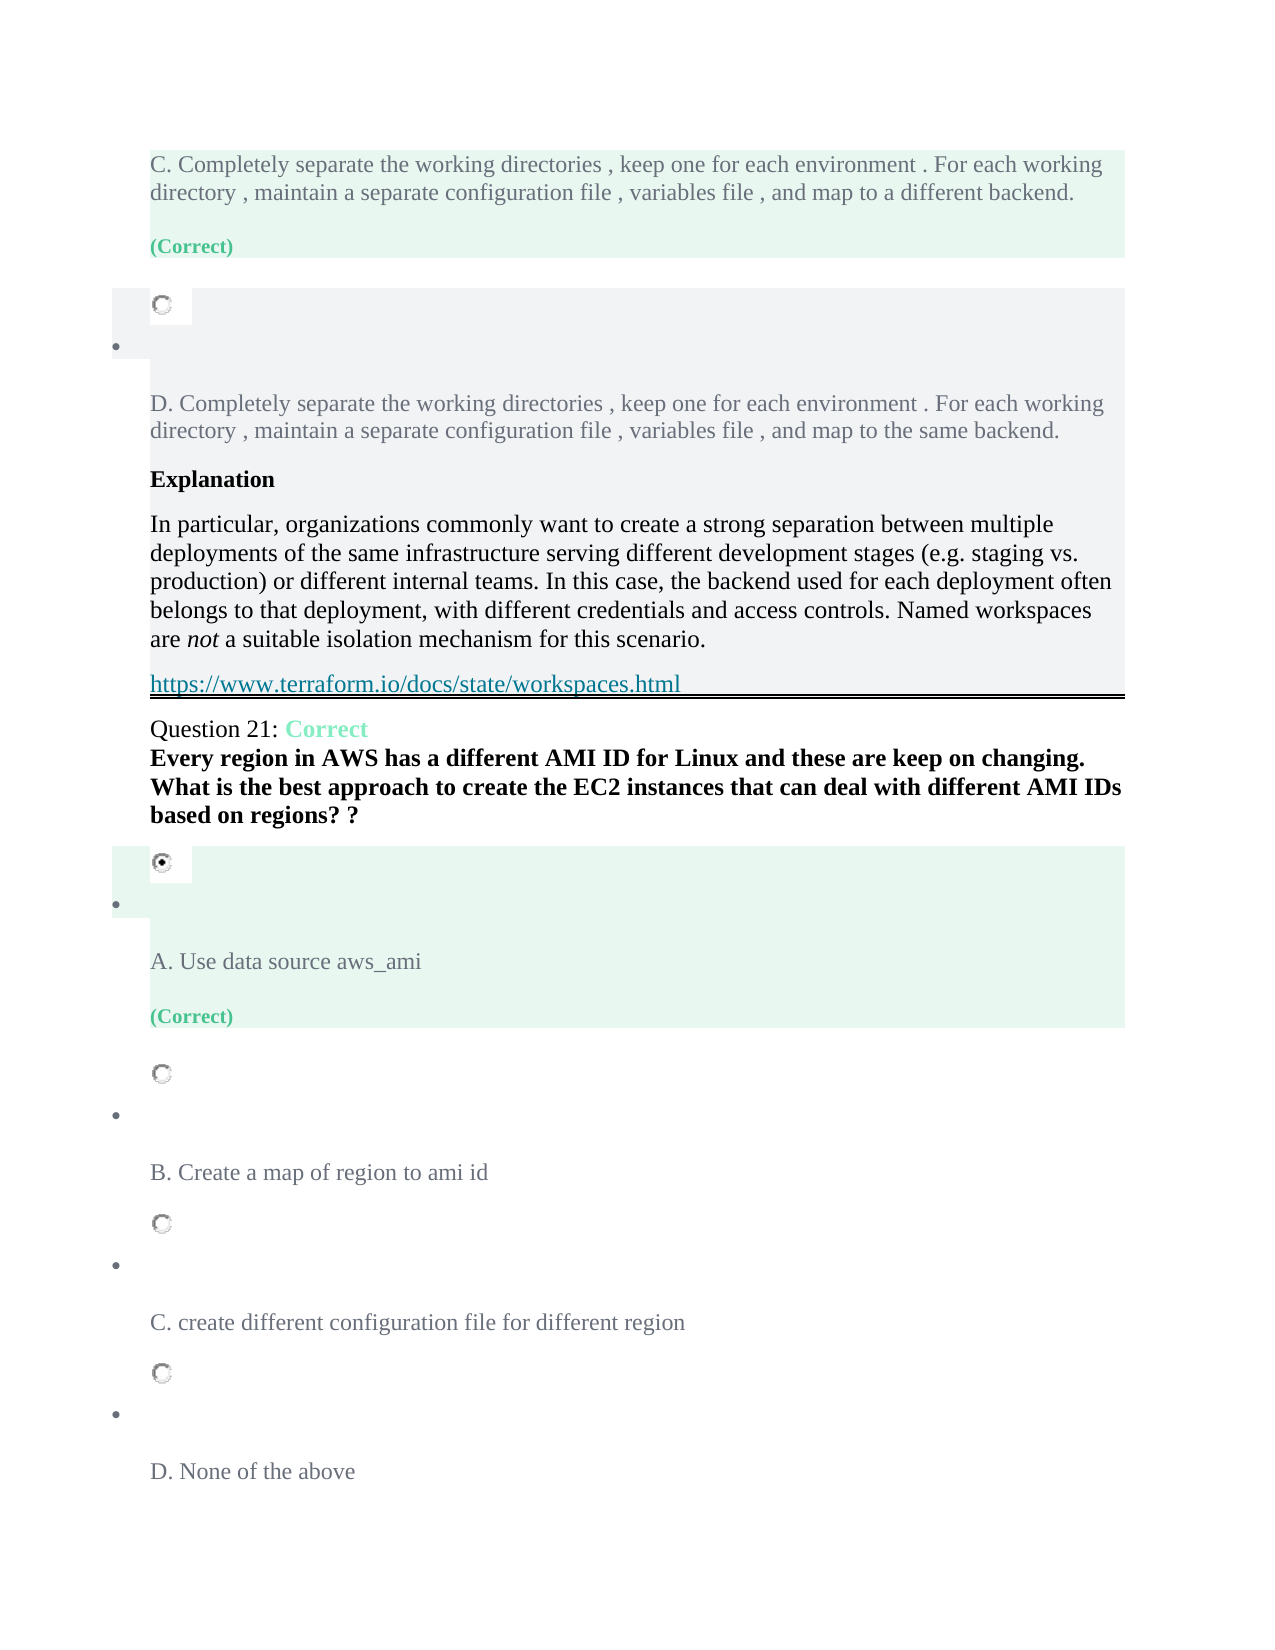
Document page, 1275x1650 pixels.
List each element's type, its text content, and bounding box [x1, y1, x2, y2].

text https://www.terraform.io/docs/state/workspaces.html [150, 669, 1125, 694]
list ​ [112, 846, 1125, 918]
list ​ [112, 1206, 1125, 1278]
text D. Completely separate the working directories , keep one for each environment . For each working directory , maintain a separate configuration file , variables file , and map to the same backend. [150, 389, 1125, 444]
text C. Completely separate the working directories , keep one for each environment . For each working directory , maintain a separate configuration file , variables file , and map to a different backend. [150, 150, 1125, 205]
text (Correct) [150, 234, 1125, 258]
text D. None of the above [150, 1457, 1125, 1485]
text Explanation [150, 465, 1125, 492]
text Question 21: Correct [150, 714, 1125, 743]
text (Correct) [150, 1004, 1125, 1028]
text B. Create a map of region to ami id [150, 1158, 1125, 1186]
text A. Use data source aws_ami [150, 947, 1125, 974]
list ​ [112, 1057, 1125, 1129]
list ​ [112, 288, 1125, 359]
text C. create different configuration file for different region [150, 1308, 1125, 1335]
text Every region in AWS has a different AMI ID for Linux and these are keep on changing. What is the best approach to create the EC2 instances that can deal with different AMI IDs based on regions? ? [150, 743, 1125, 829]
text In particular, organizations commonly want to create a strong separation between multiple deployments of the same infrastructure serving different development stages (e.g. staging vs. production) or different internal teams. In this case, the backend used for each deployment often belongs to that deployment, with different credentials and access controls. Named workspaces are not a suitable isolation mechanism for this scenario. [150, 509, 1125, 653]
list ​ [112, 1356, 1125, 1428]
